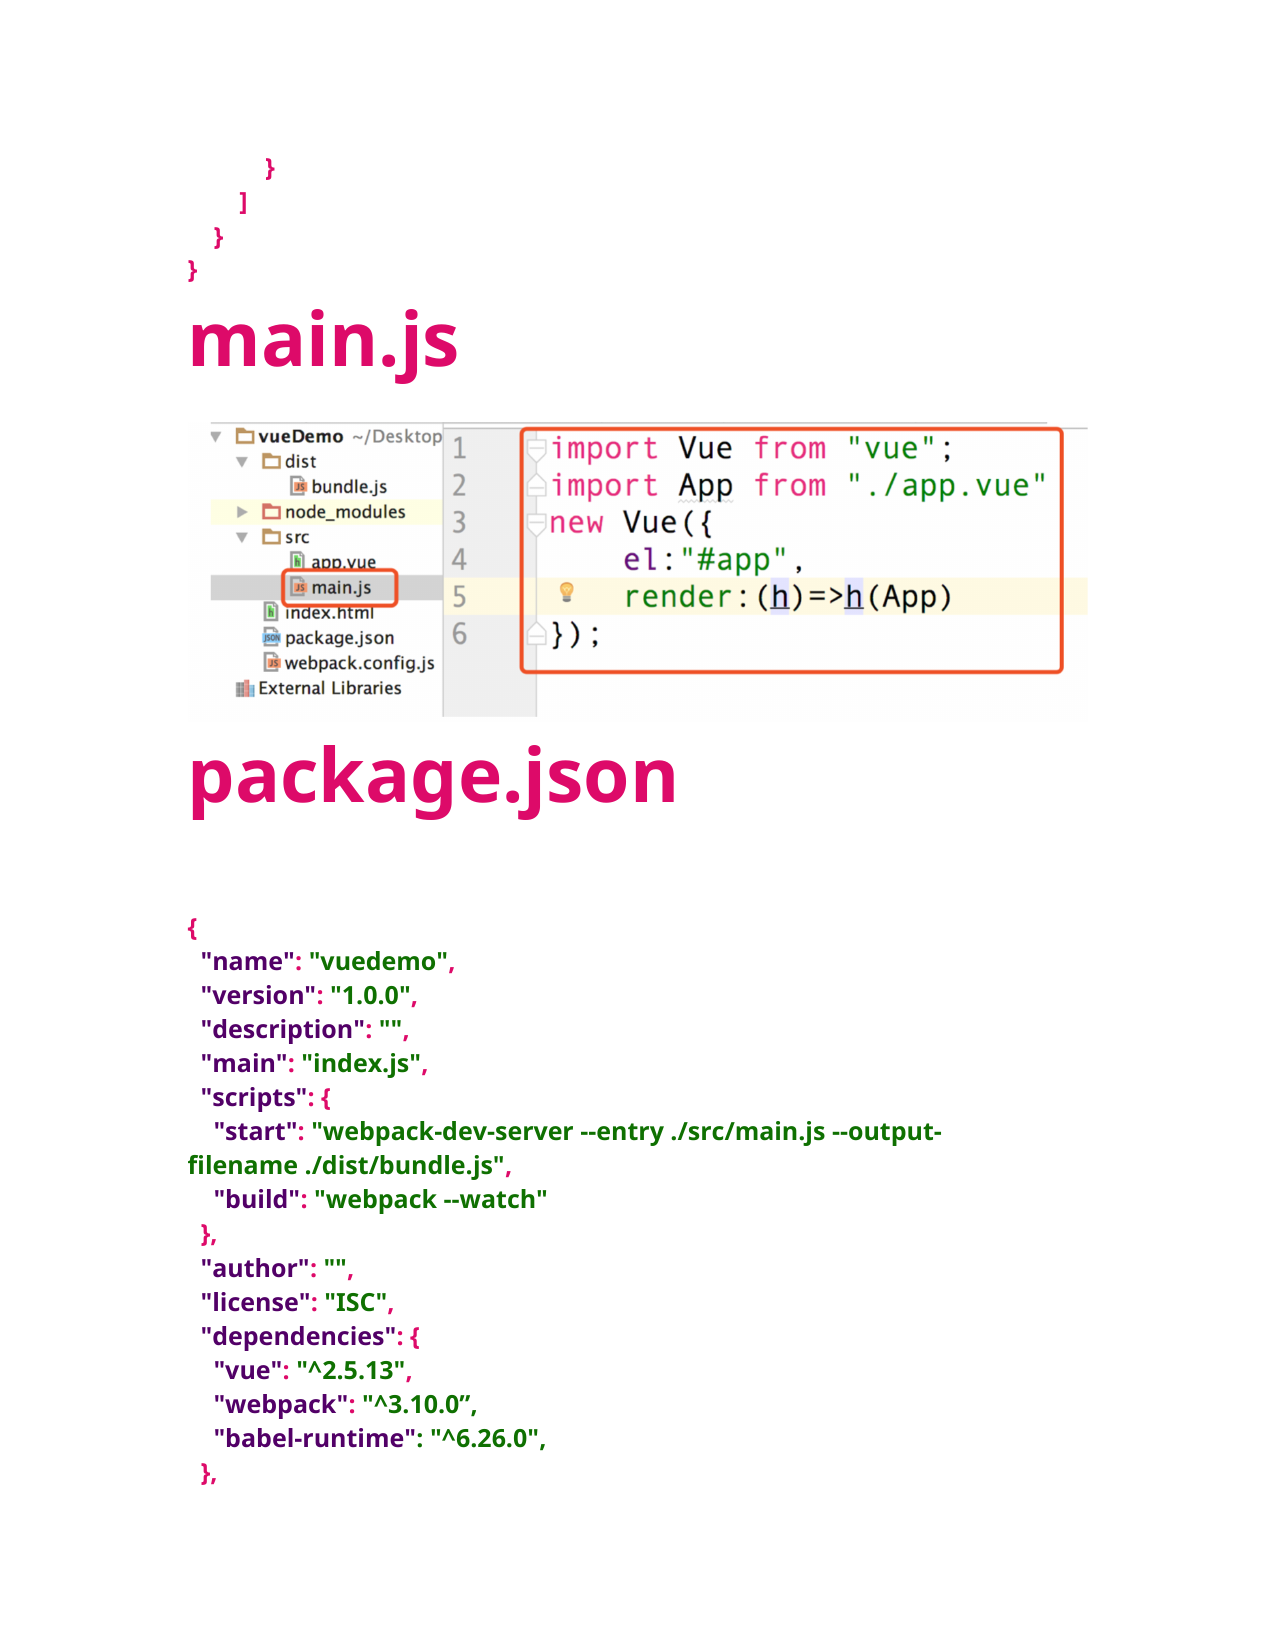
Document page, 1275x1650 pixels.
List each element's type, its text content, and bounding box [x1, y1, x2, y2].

text "babel-runtime": "^6.26.0", [187, 1421, 1087, 1454]
text main.js [187, 286, 1087, 388]
text "author": "", [187, 1250, 1087, 1284]
text package.json [187, 722, 1087, 824]
text ] [187, 184, 1087, 218]
text } [187, 218, 1087, 252]
text "build": "webpack --watch" [187, 1182, 1087, 1216]
text "license": "ISC", [187, 1284, 1087, 1318]
text "dependencies": { [187, 1318, 1087, 1352]
text "version": "1.0.0", [187, 978, 1087, 1012]
text "main": "index.js", [187, 1046, 1087, 1080]
text "start": "webpack-dev-server --entry ./src/main.js --output-filename ./dist/bundle.js", [187, 1114, 1087, 1182]
text { [187, 909, 1087, 944]
text } [187, 252, 1087, 286]
text }, [187, 1454, 1087, 1489]
text "vue": "^2.5.13", [187, 1352, 1087, 1386]
text "webpack": "^3.10.0”, [187, 1386, 1087, 1421]
text "description": "", [187, 1012, 1087, 1046]
picture [187, 422, 1088, 722]
text "name": "vuedemo", [187, 944, 1087, 978]
text }, [187, 1216, 1087, 1250]
text "scripts": { [187, 1080, 1087, 1114]
text } [187, 150, 1087, 184]
